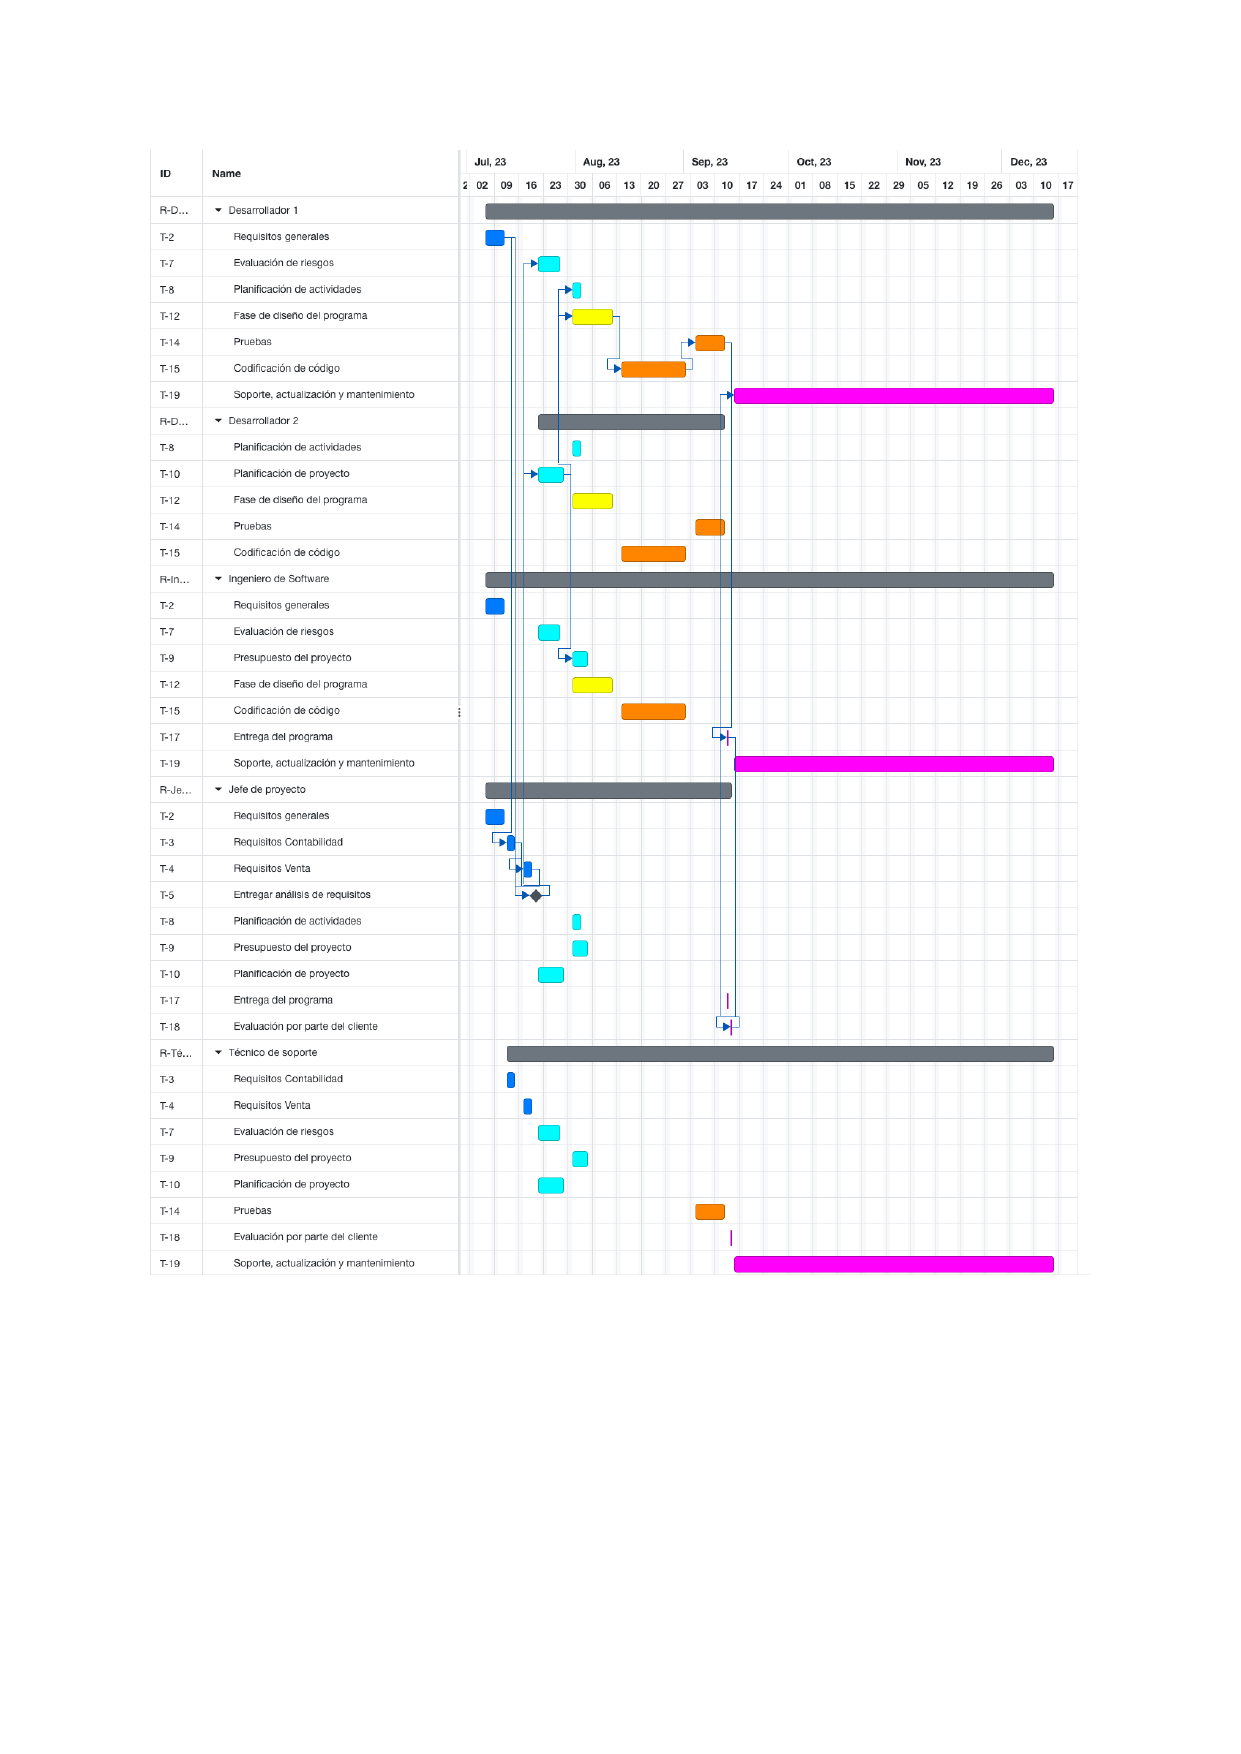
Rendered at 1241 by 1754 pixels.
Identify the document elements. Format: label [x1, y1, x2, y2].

picture [150, 150, 1091, 1275]
